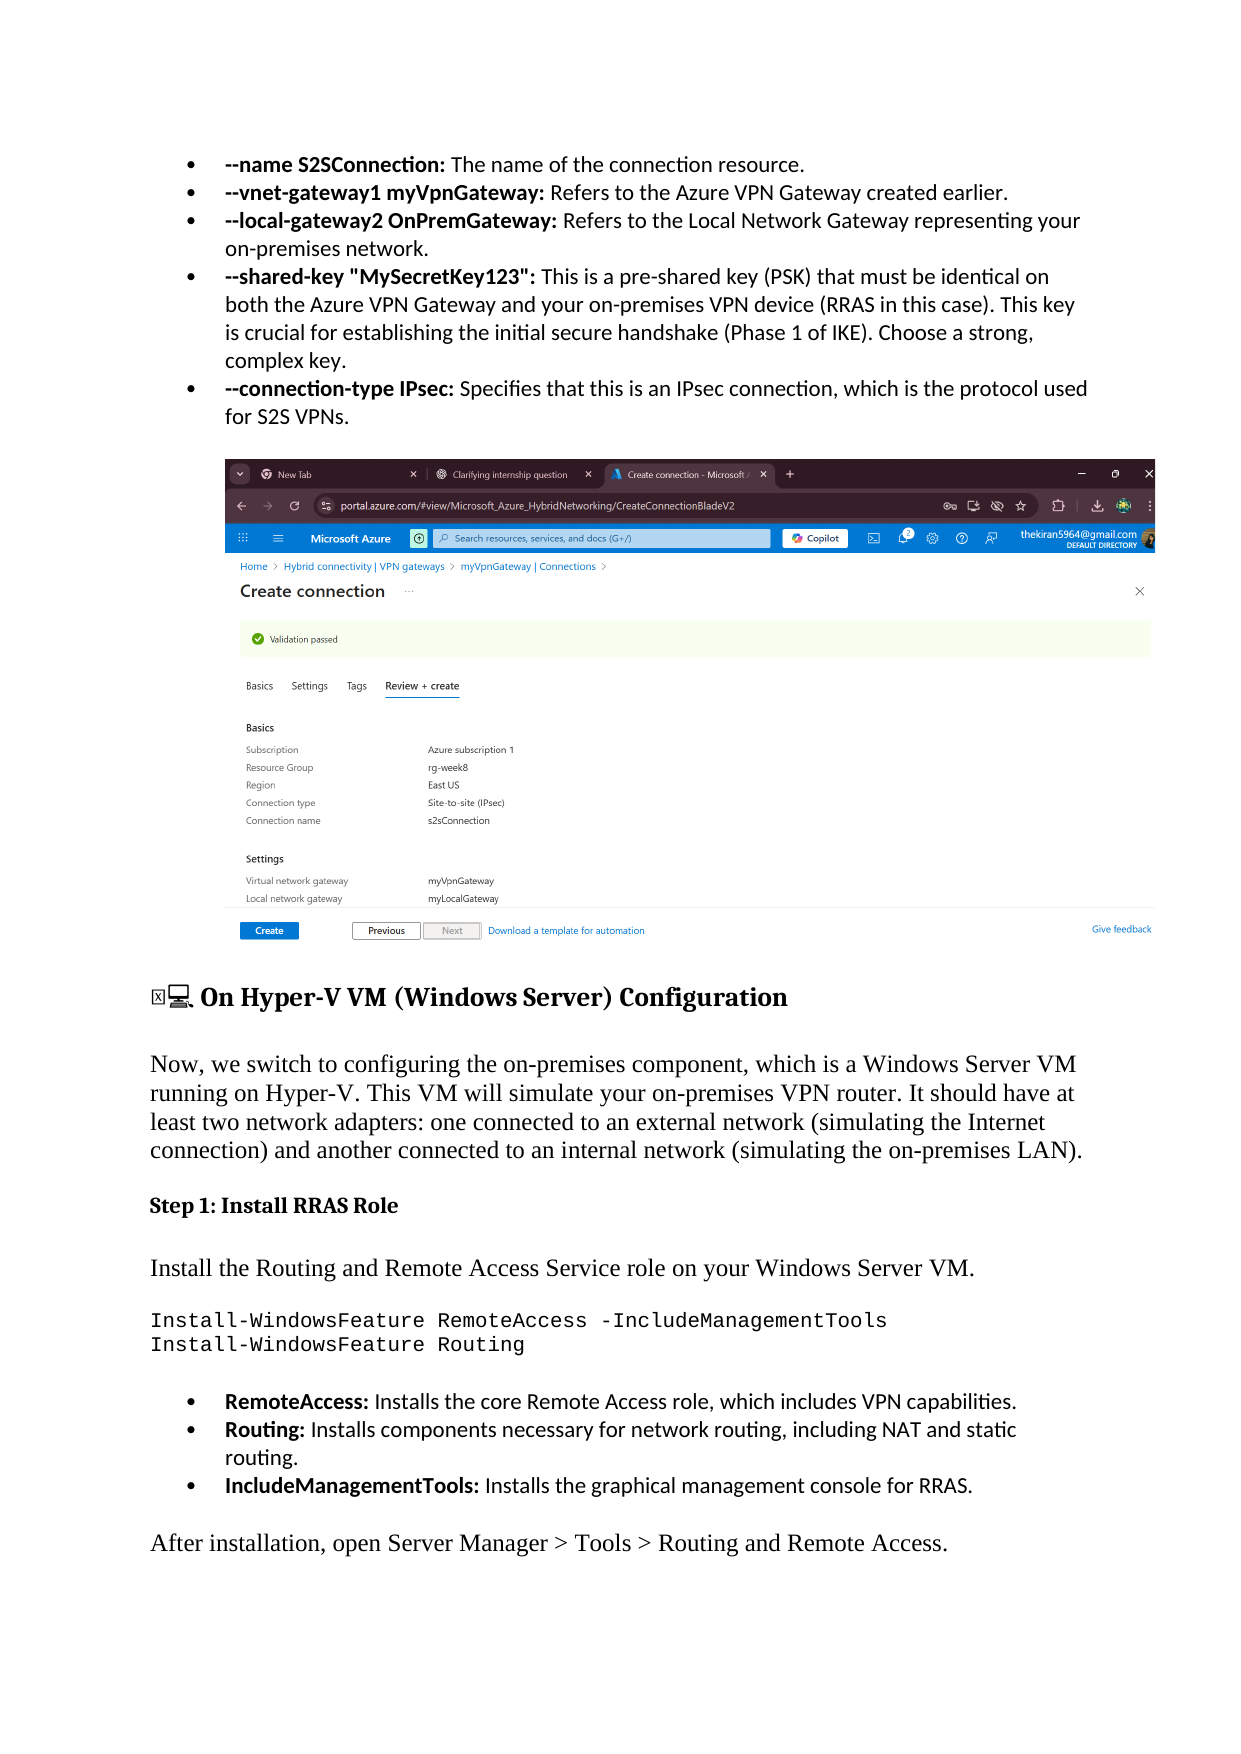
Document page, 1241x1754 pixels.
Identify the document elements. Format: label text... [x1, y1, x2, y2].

list Routing: Installs components necessary for network routing, including NAT and static routing. [187, 1415, 1090, 1471]
text Install-WindowsFeature RemoteAccess -IncludeManagementTools [150, 1311, 1090, 1334]
text Now, we switch to configuring the on-premises component, which is a Windows Server VM running on Hyper-V. This VM will simulate your on-premises VPN router. It should have at least two network adapters: one connected to an external network (simulating the Internet connection) and another connected to an internal network (simulating the on-premises LAN). [150, 1049, 1090, 1164]
text After installation, open Server Manager > Tools > Routing and Remote Access. [150, 1528, 1090, 1557]
list --connection-type IPsec: Specifies that this is an IPsec connection, which is the protocol used for S2S VPNs. [187, 374, 1090, 430]
list IncludeManagementTools: Installs the graphical management console for RRAS. [187, 1471, 1090, 1499]
subtitle Step 1: Install RRAS Role [150, 1193, 1090, 1219]
text Install-WindowsFeature Routing [150, 1334, 1090, 1358]
subtitle 🧑‍💻 On Hyper-V VM (Windows Server) Configuration [150, 977, 1090, 1014]
list --vnet-gateway1 myVpnGateway: Refers to the Azure VPN Gateway created earlier. [187, 178, 1090, 206]
list --name S2SConnection: The name of the connection resource. [187, 150, 1090, 178]
list --local-gateway2 OnPremGateway: Refers to the Local Network Gateway representing your on-premises network. [187, 206, 1090, 262]
list RemoteAccess: Installs the core Remote Access role, which includes VPN capabilities. [187, 1387, 1090, 1415]
list --shared-key "MySecretKey123": This is a pre-shared key (PSK) that must be identical on both the Azure VPN Gateway and your on-premises VPN device (RRAS in this case). This key is crucial for establishing the initial secure handshake (Phase 1 of IKE). Choose a strong, complex key. [187, 262, 1090, 374]
picture [225, 459, 1156, 949]
text Install the Routing and Remote Access Service role on your Windows Server VM. [150, 1253, 1090, 1281]
